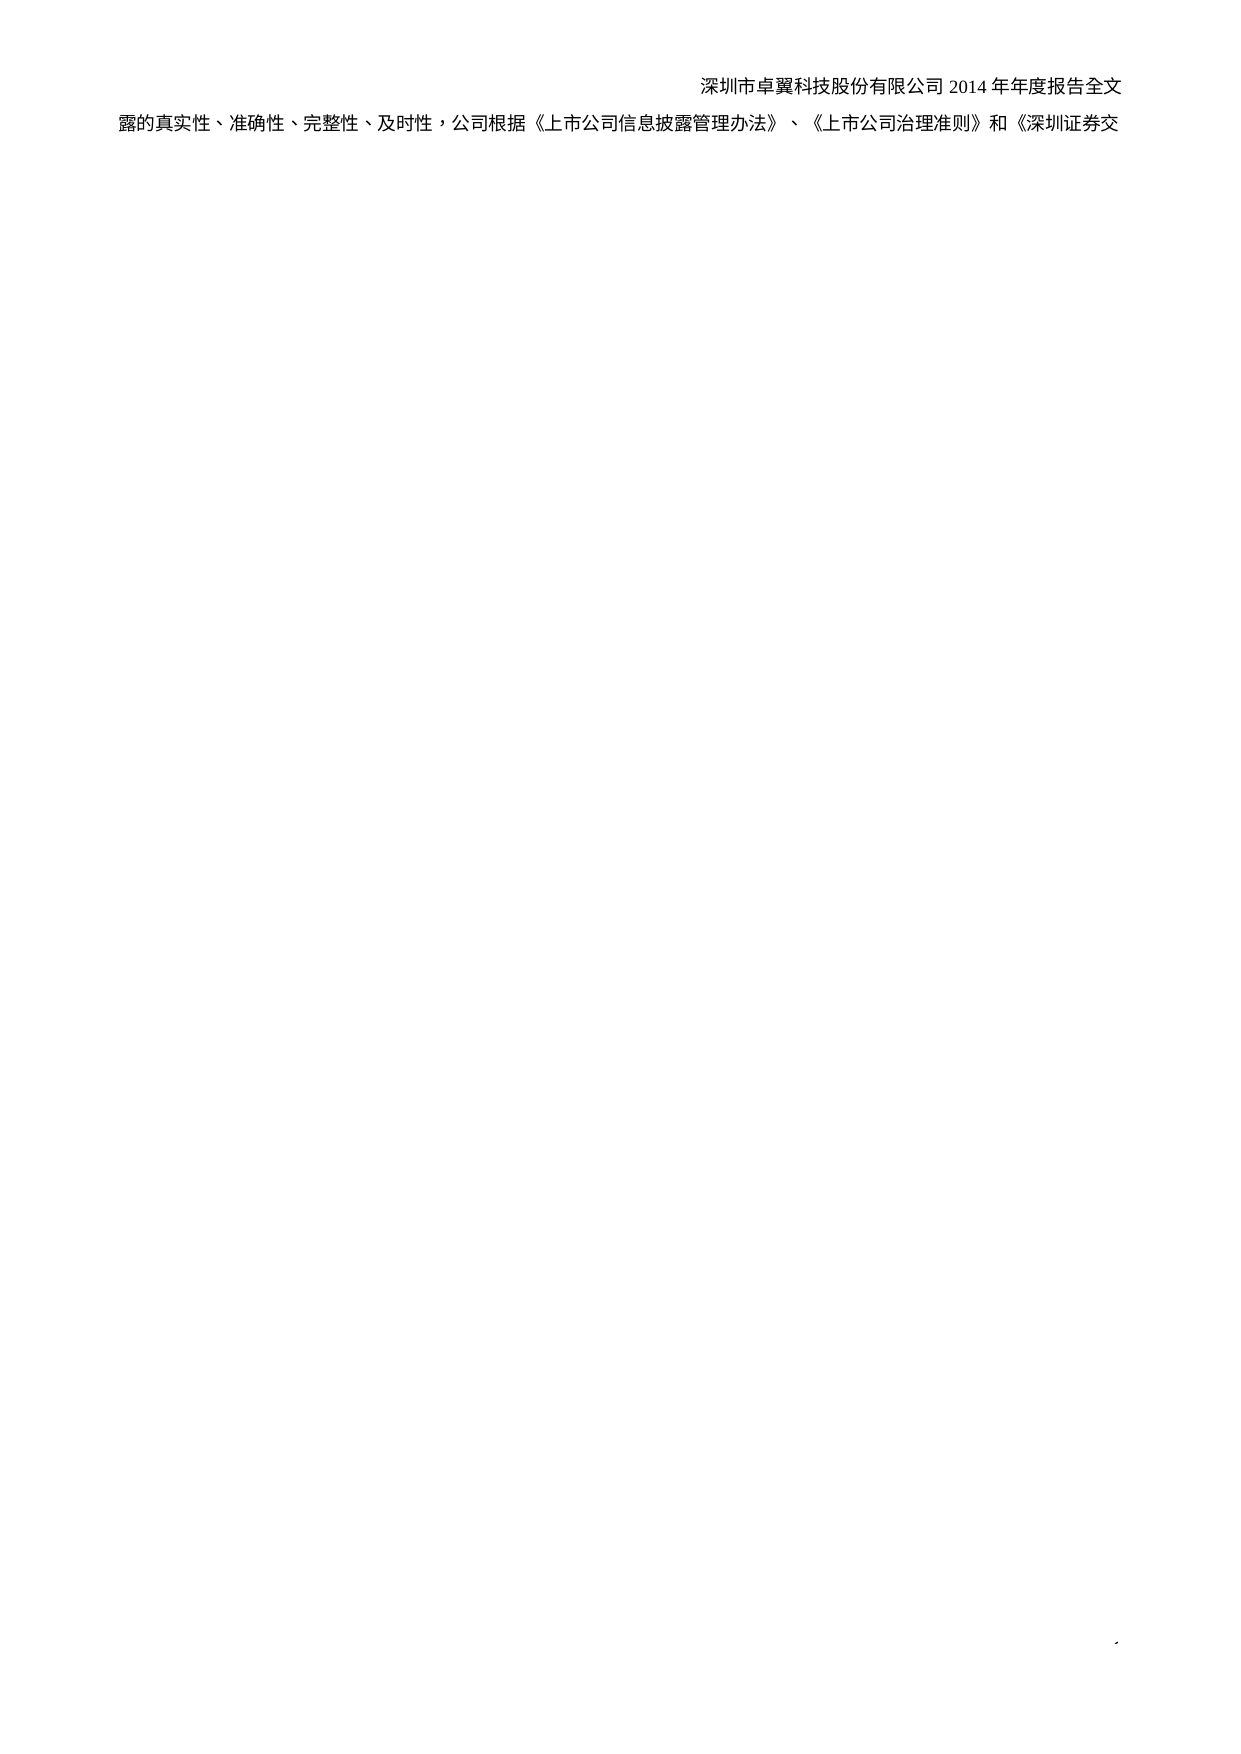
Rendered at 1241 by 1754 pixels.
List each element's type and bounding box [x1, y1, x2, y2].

text [118, 110, 1142, 136]
